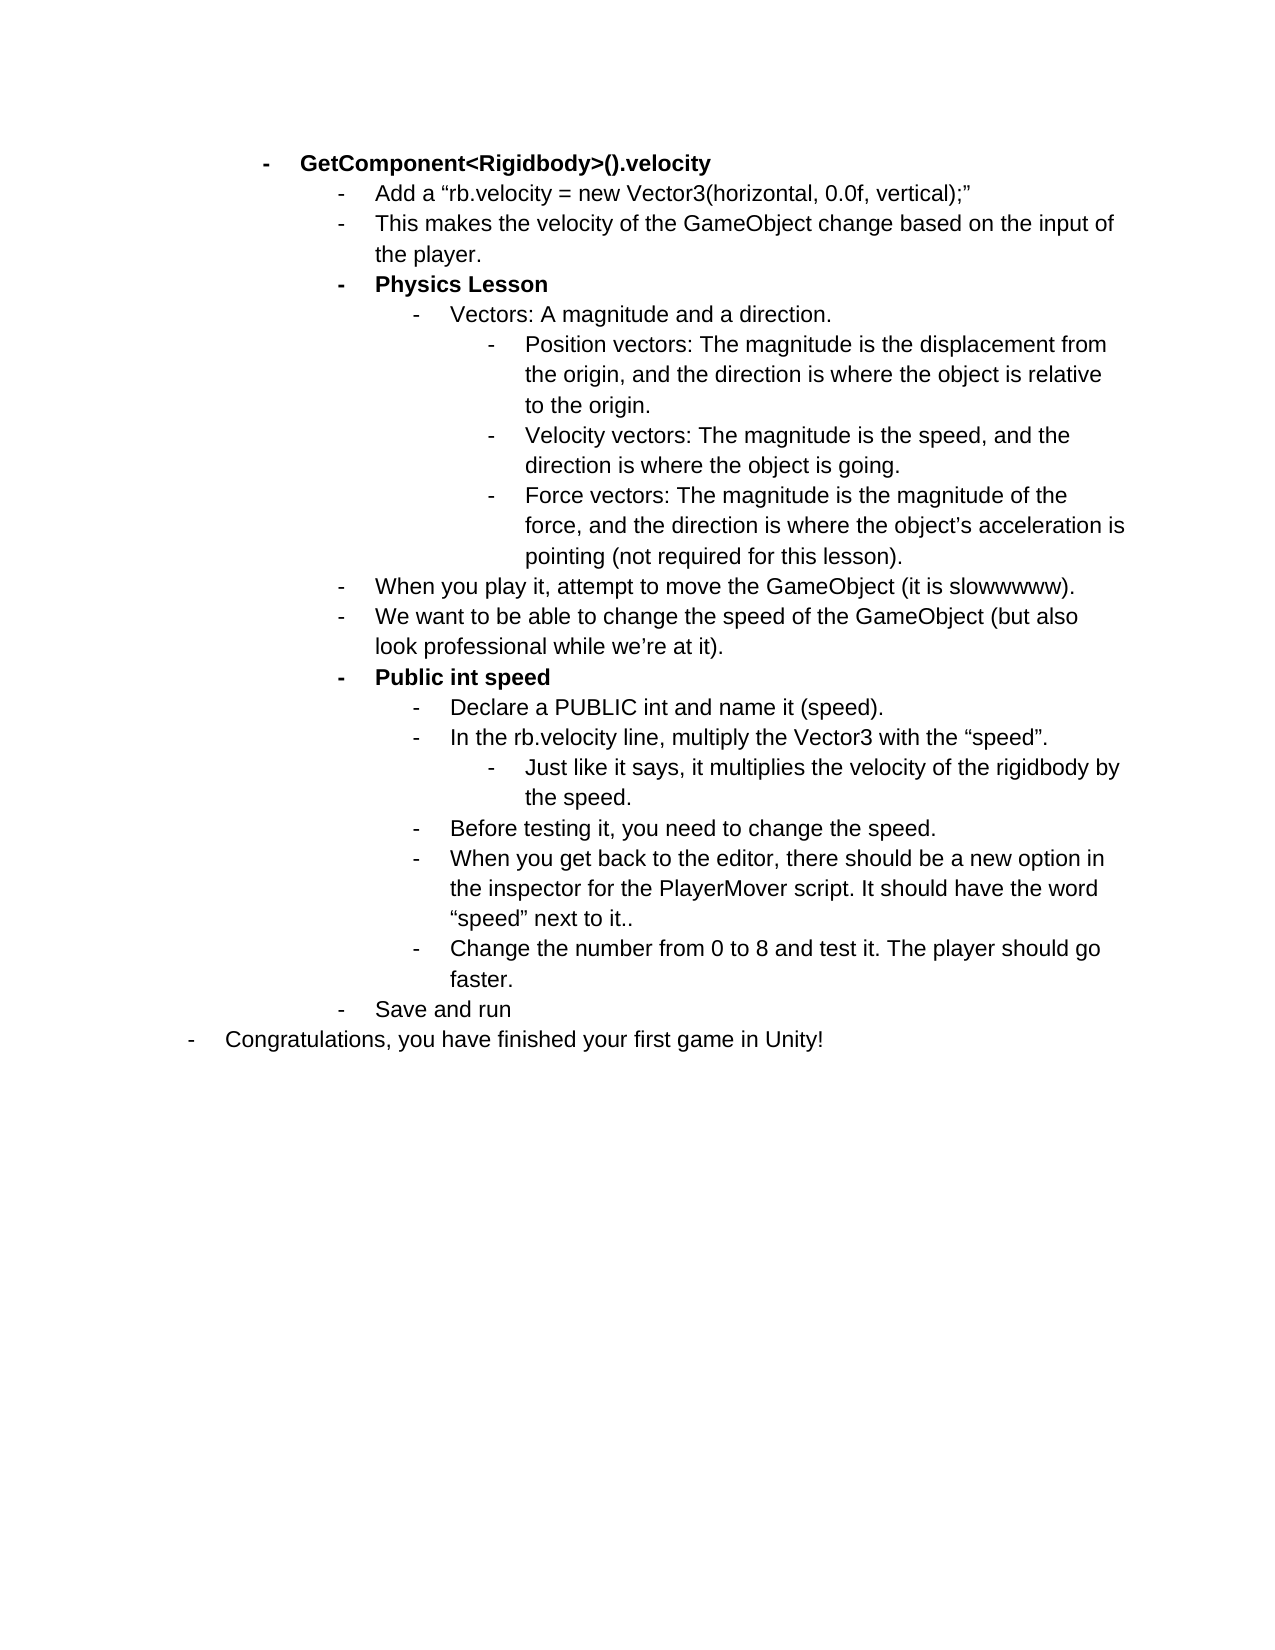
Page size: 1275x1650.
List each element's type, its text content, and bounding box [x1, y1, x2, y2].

list GetComponent<Rigidbody>().velocity [262, 150, 1125, 176]
list In the rb.velocity line, multiply the Vector3 with the “speed”. [412, 724, 1125, 750]
list We want to be able to change the speed of the GameObject (but also look professional while we’re at it). [337, 603, 1125, 660]
list Add a “rb.velocity = new Vector3(horizontal, 0.0f, vertical);” [337, 180, 1125, 207]
list Before testing it, you need to change the speed. [412, 814, 1125, 841]
list When you get back to the editor, there should be a new option in the inspector for the PlayerMover script. It should have the word “speed” next to it.. [412, 845, 1125, 932]
list Congratulations, you have finished your first game in Unity! [187, 1026, 1125, 1052]
list Velocity vectors: The magnitude is the speed, and the direction is where the object is going. [487, 422, 1125, 478]
list Physics Lesson [337, 271, 1125, 297]
list When you play it, attempt to move the GameObject (it is slowwwww). [337, 573, 1125, 599]
list Declare a PUBLIC int and name it (speed). [412, 694, 1125, 720]
list This makes the velocity of the GameObject change based on the input of the player. [337, 210, 1125, 267]
list Save and run [337, 996, 1125, 1022]
list Force vectors: The magnitude is the magnitude of the force, and the direction is where the object’s acceleration is pointing (not required for this lesson). [487, 482, 1125, 569]
list Position vectors: The magnitude is the displacement from the origin, and the direction is where the object is relative to the origin. [487, 331, 1125, 418]
list Change the number from 0 to 8 and test it. The player should go faster. [412, 935, 1125, 992]
list Public int speed [337, 663, 1125, 690]
list Vectors: A magnitude and a direction. [412, 301, 1125, 327]
list Just like it says, it multiplies the velocity of the rigidbody by the speed. [487, 754, 1125, 811]
